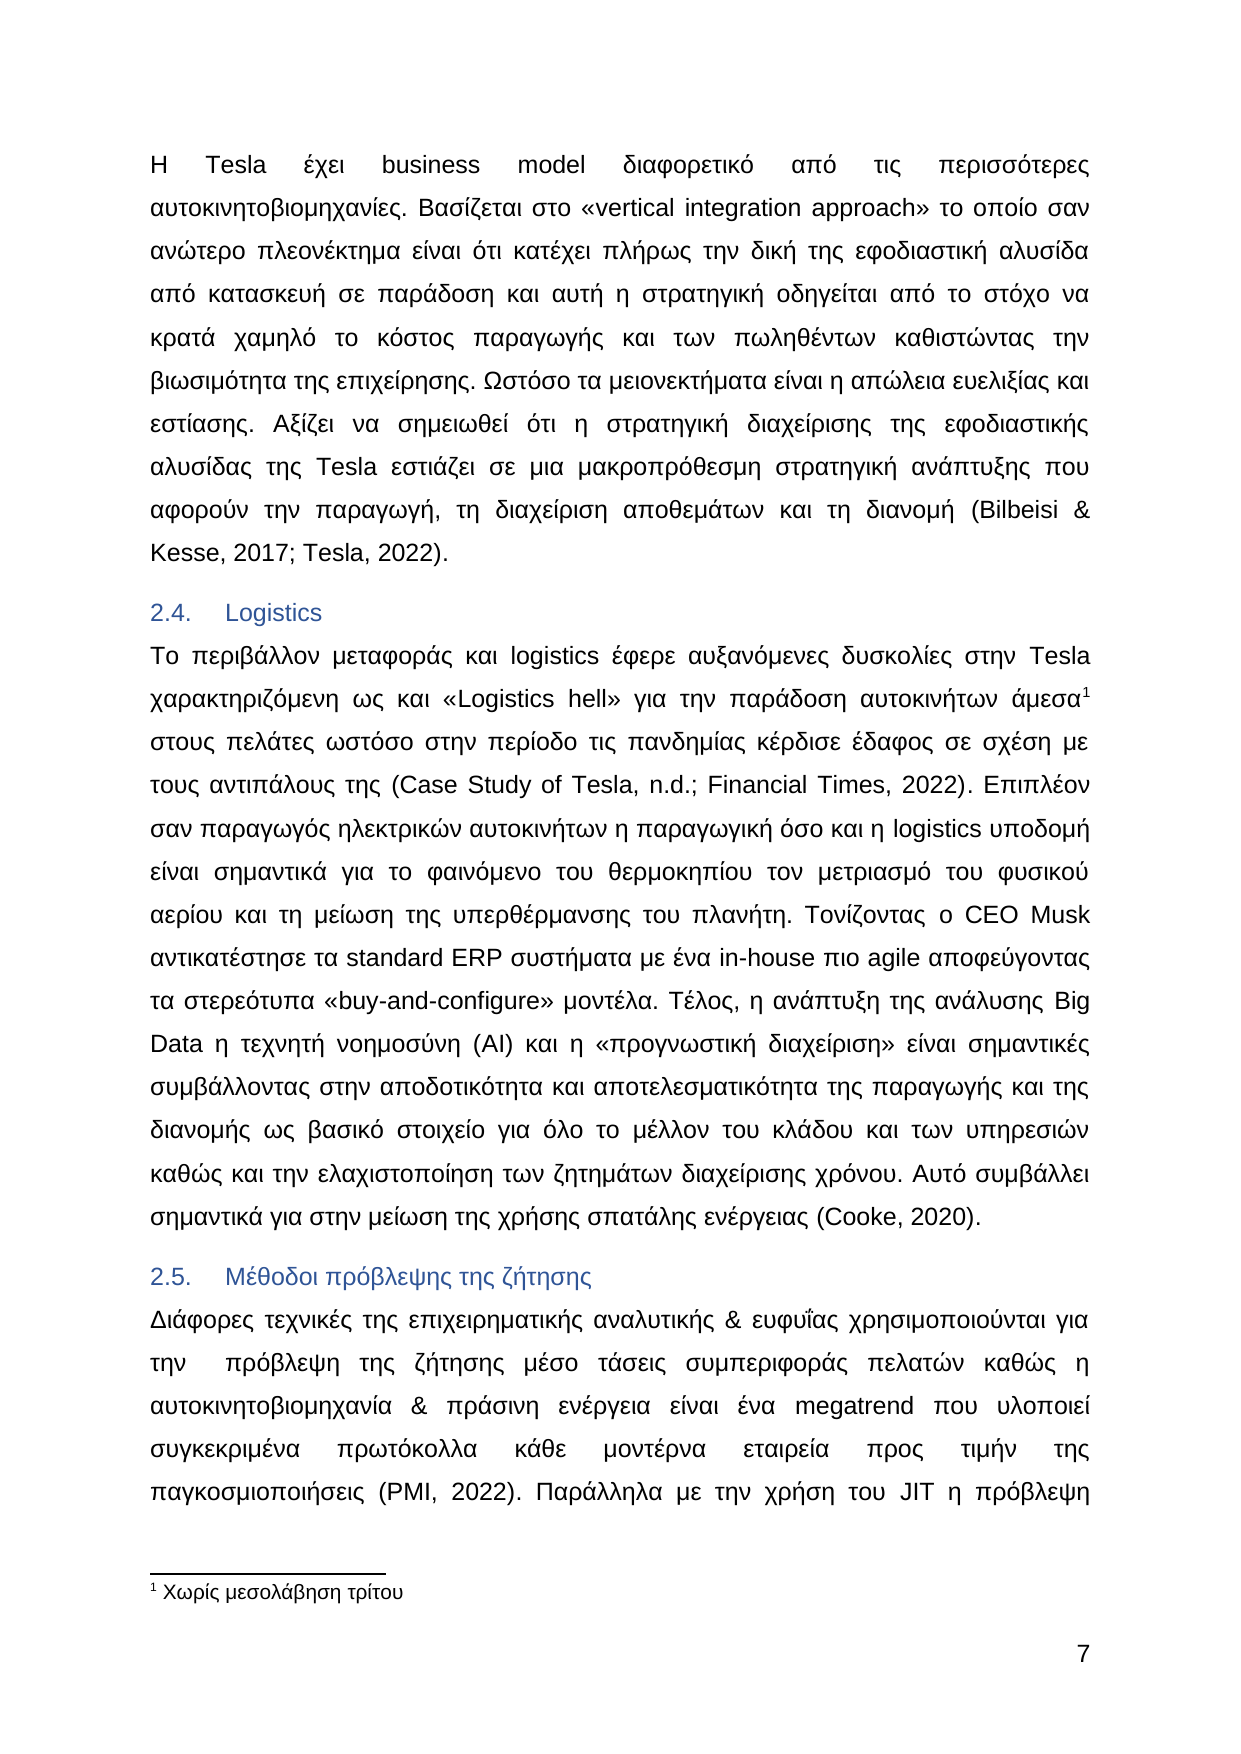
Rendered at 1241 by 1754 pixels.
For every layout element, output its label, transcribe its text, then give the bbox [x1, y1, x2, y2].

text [150, 1304, 1090, 1506]
subtitle Logistics [150, 598, 1090, 627]
text Η Tesla έχει business model διαφορετικό από τις περισσότερες αυτοκινητοβιομηχανίες. Βασίζεται στο «vertical integration approach» το οποίο σαν ανώτερο πλεονέκτημα είναι ότι κατέχει πλήρως την δική της εφοδιαστική αλυσίδα από κατασκευή σε παράδοση και αυτή η στρατηγική οδηγείται από το στόχο να κρατά χαμηλό το κόστος παραγωγής και των πωληθέντων καθιστώντας την βιωσιμότητα της επιχείρησης. Ωστόσο τα μειονεκτήματα είναι η απώλεια ευελιξίας και εστίασης. Αξίζει να σημειωθεί ότι η στρατηγική διαχείρισης της εφοδιαστικής αλυσίδας της Tesla εστιάζει σε μια μακροπρόθεσμη στρατηγική ανάπτυξης που αφορούν την παραγωγή, τη διαχείριση αποθεμάτων και τη διανομή. [150, 150, 1090, 567]
subtitle Μέθοδοι πρόβλεψης της ζήτησης [150, 1261, 1090, 1290]
text Το περιβάλλον μεταφοράς και logistics έφερε αυξανόμενες δυσκολίες στην Tesla χαρακτηριζόμενη ως και «Logistics hell» για την παράδοση αυτοκινήτων άμεσα στους πελάτες ωστόσο στην περίοδο τις πανδημίας κέρδισε έδαφος σε σχέση με τους αντιπάλους της . Επιπλέον σαν παραγωγός ηλεκτρικών αυτοκινήτων η παραγωγική όσο και η logistics υποδομή είναι σημαντικά για το φαινόμενο του θερμοκηπίου τον μετριασμό του φυσικού αερίου και τη μείωση της υπερθέρμανσης του πλανήτη. Τονίζοντας o CEO Musk αντικατέστησε τα standard ERP συστήματα με ένα in-house πιο agile αποφεύγοντας τα στερεότυπα «buy-and-configure» μοντέλα. Τέλος, η ανάπτυξη της ανάλυσης Big Data η τεχνητή νοημοσύνη (AI) και η «προγνωστική διαχείριση» είναι σημαντικές συμβάλλοντας στην αποδοτικότητα και αποτελεσματικότητα της παραγωγής και της διανομής ως βασικό στοιχείο για όλο το μέλλον του κλάδου και των υπηρεσιών καθώς και την ελαχιστοποίηση των ζητημάτων διαχείρισης χρόνου. Αυτό συμβάλλει σημαντικά για στην μείωση της χρήσης σπατάλης ενέργειας . [150, 641, 1090, 1230]
